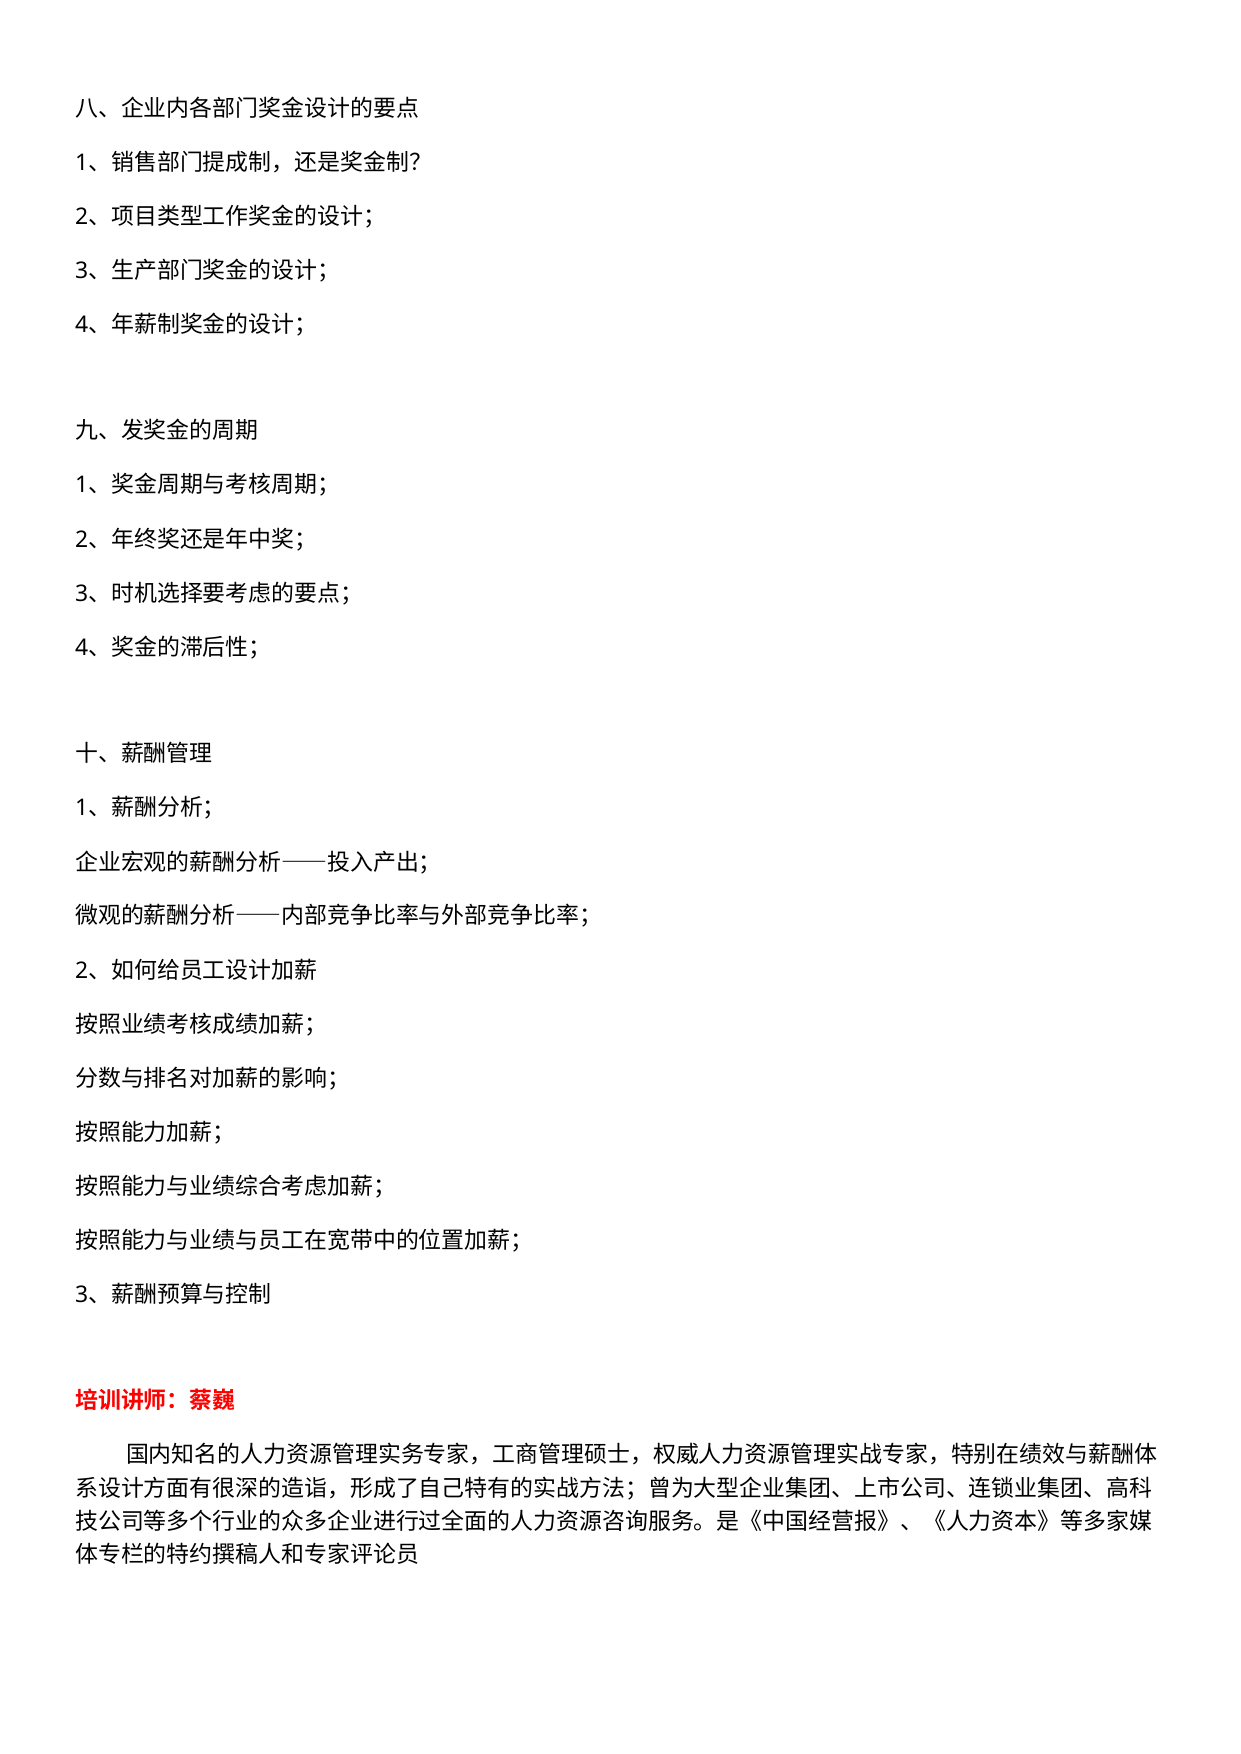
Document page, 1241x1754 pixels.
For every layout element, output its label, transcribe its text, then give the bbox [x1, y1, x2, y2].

text 八、企业内各部门奖金设计的要点 [75, 89, 1165, 123]
text 4、年薪制奖金的设计； [75, 306, 1165, 339]
text 2、项目类型工作奖金的设计； [75, 198, 1165, 231]
text 企业宏观的薪酬分析——投入产出； [75, 843, 1165, 877]
text 按照能力与业绩与员工在宽带中的位置加薪； [75, 1222, 1165, 1255]
text 培训讲师：蔡巍 [75, 1382, 1165, 1415]
text 微观的薪酬分析——内部竞争比率与外部竞争比率； [75, 897, 1165, 931]
text 2、年终奖还是年中奖； [75, 521, 1165, 554]
text 分数与排名对加薪的影响； [75, 1060, 1165, 1093]
text 1、奖金周期与考核周期； [75, 466, 1165, 500]
text 3、薪酬预算与控制 [75, 1276, 1165, 1309]
text 3、时机选择要考虑的要点； [75, 575, 1165, 608]
text 4、奖金的滞后性； [75, 629, 1165, 662]
text 2、如何给员工设计加薪 [75, 951, 1165, 985]
text 按照业绩考核成绩加薪； [75, 1006, 1165, 1039]
text 1、销售部门提成制，还是奖金制？ [75, 143, 1165, 177]
text 3、生产部门奖金的设计； [75, 252, 1165, 285]
text 十、薪酬管理 [75, 735, 1165, 768]
text 按照能力与业绩综合考虑加薪； [75, 1168, 1165, 1201]
text 按照能力加薪； [75, 1114, 1165, 1147]
text 九、发奖金的周期 [75, 412, 1165, 446]
text 1、薪酬分析； [75, 789, 1165, 822]
text 国内知名的人力资源管理实务专家，工商管理硕士，权威人力资源管理实战专家，特别在绩效与薪酬体系设计方面有很深的造诣，形成了自己特有的实战方法；曾为大型企业集团、上市公司、连锁业集团、高科技公司等多个行业的众多企业进行过全面的人力资源咨询服务。是《中国经营报》、《人力资本》等多家媒体专栏的特约撰稿人和专家评论员 [75, 1436, 1165, 1569]
